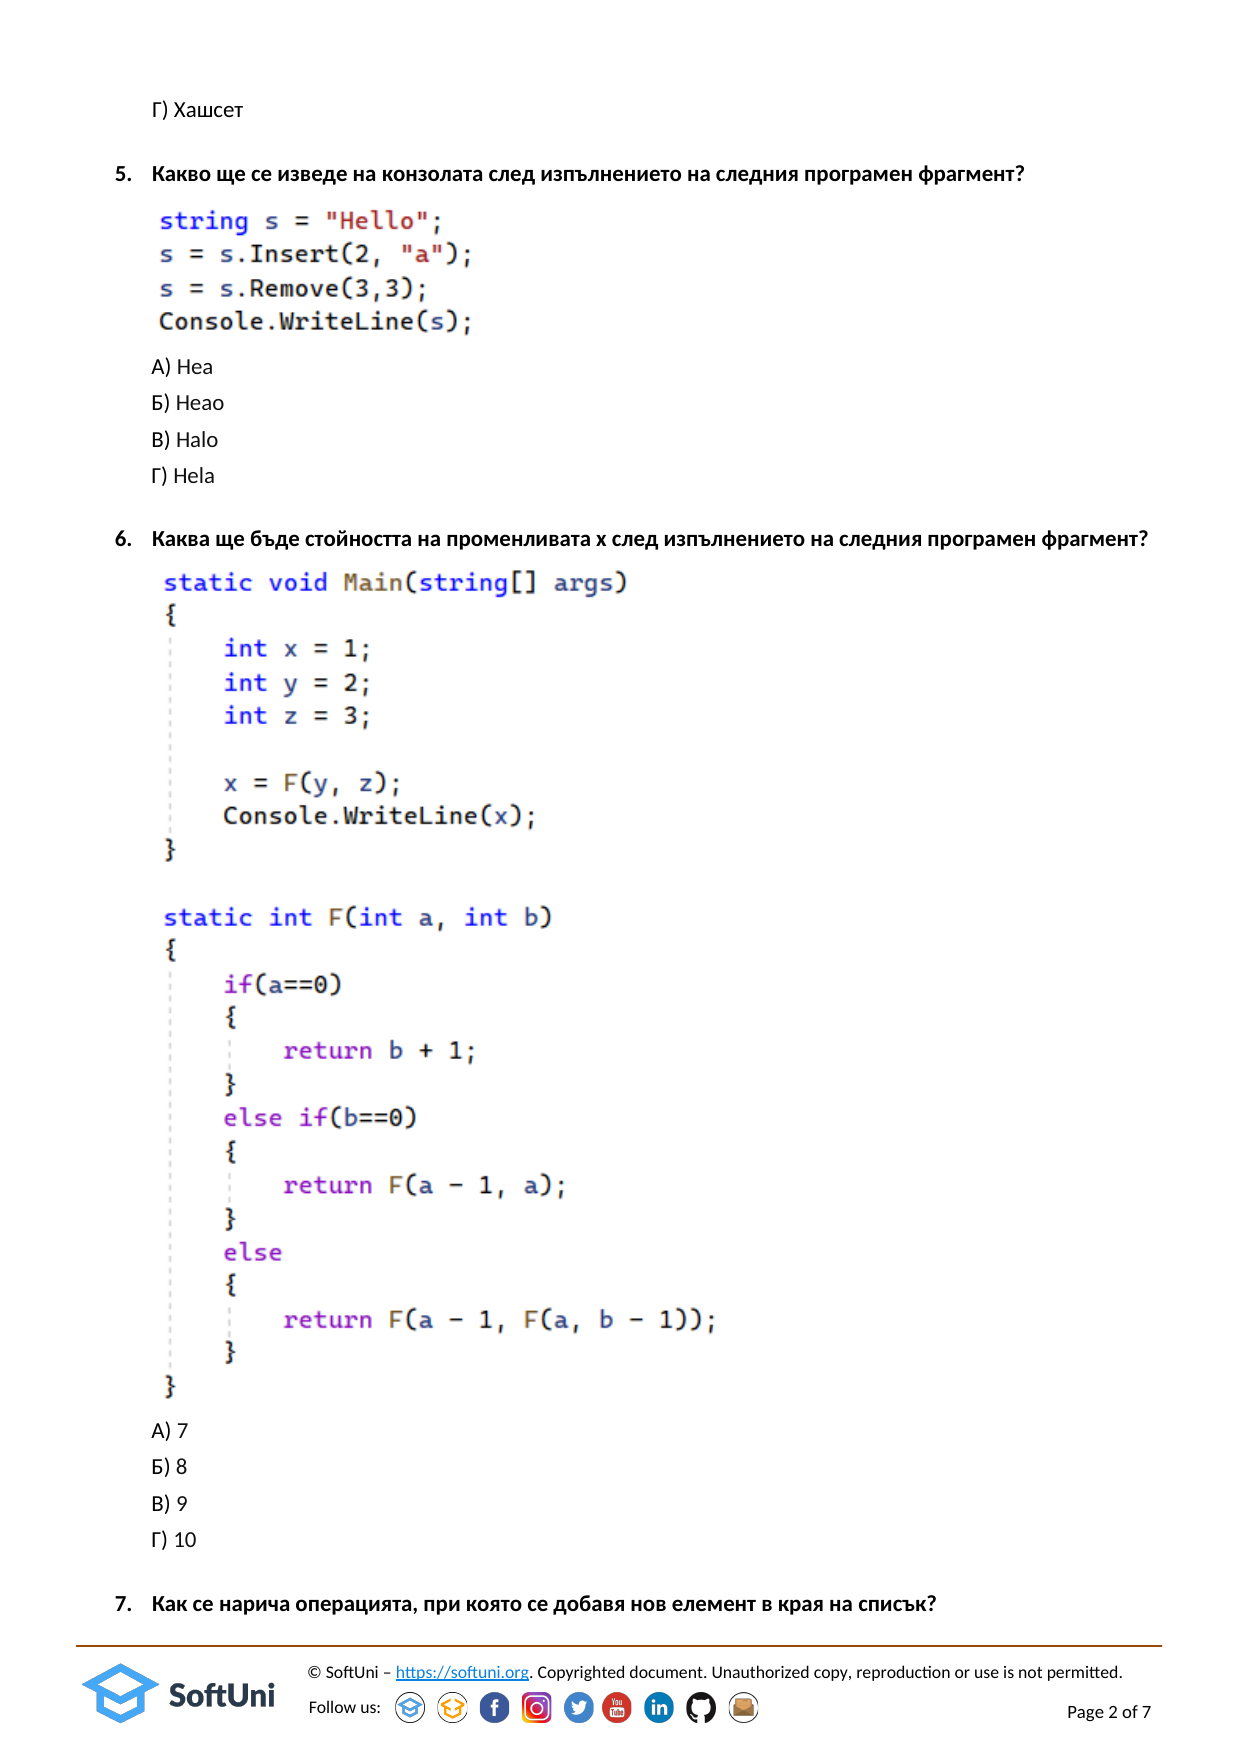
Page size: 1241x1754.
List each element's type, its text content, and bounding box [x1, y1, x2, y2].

picture [665, 1714, 674, 1723]
picture [644, 1692, 653, 1701]
list Какво ще се изведе на конзолата след изпълнението на следния програмен фрагмент? [114, 159, 1163, 187]
list В) Halo [151, 425, 1163, 453]
picture [479, 1692, 510, 1723]
list Как се нарича операцията, при която се добавя нов елемент в края на списък? [114, 1589, 1163, 1617]
picture [686, 1692, 716, 1723]
picture [522, 1692, 552, 1723]
list Каква ще бъде стойността на променливата x след изпълнението на следния програмен фрагмент? [114, 524, 1163, 552]
picture [644, 1714, 653, 1723]
picture [658, 1705, 667, 1714]
text В) 9 [151, 1489, 1163, 1517]
list Б) Heao [151, 388, 1163, 416]
picture [75, 1658, 281, 1729]
list Г) Hela [151, 461, 1163, 489]
text Г) Хашсет [152, 95, 1163, 123]
text А) 7 [151, 1416, 1163, 1444]
picture [602, 1692, 632, 1723]
picture [728, 1692, 759, 1723]
picture [151, 201, 499, 344]
list А) Hea [151, 352, 1163, 380]
picture [151, 567, 734, 1408]
text Г) 10 [151, 1525, 1163, 1553]
picture [437, 1692, 468, 1723]
picture [395, 1692, 425, 1723]
picture [665, 1692, 674, 1701]
picture [564, 1692, 594, 1723]
text Б) 8 [151, 1452, 1163, 1481]
